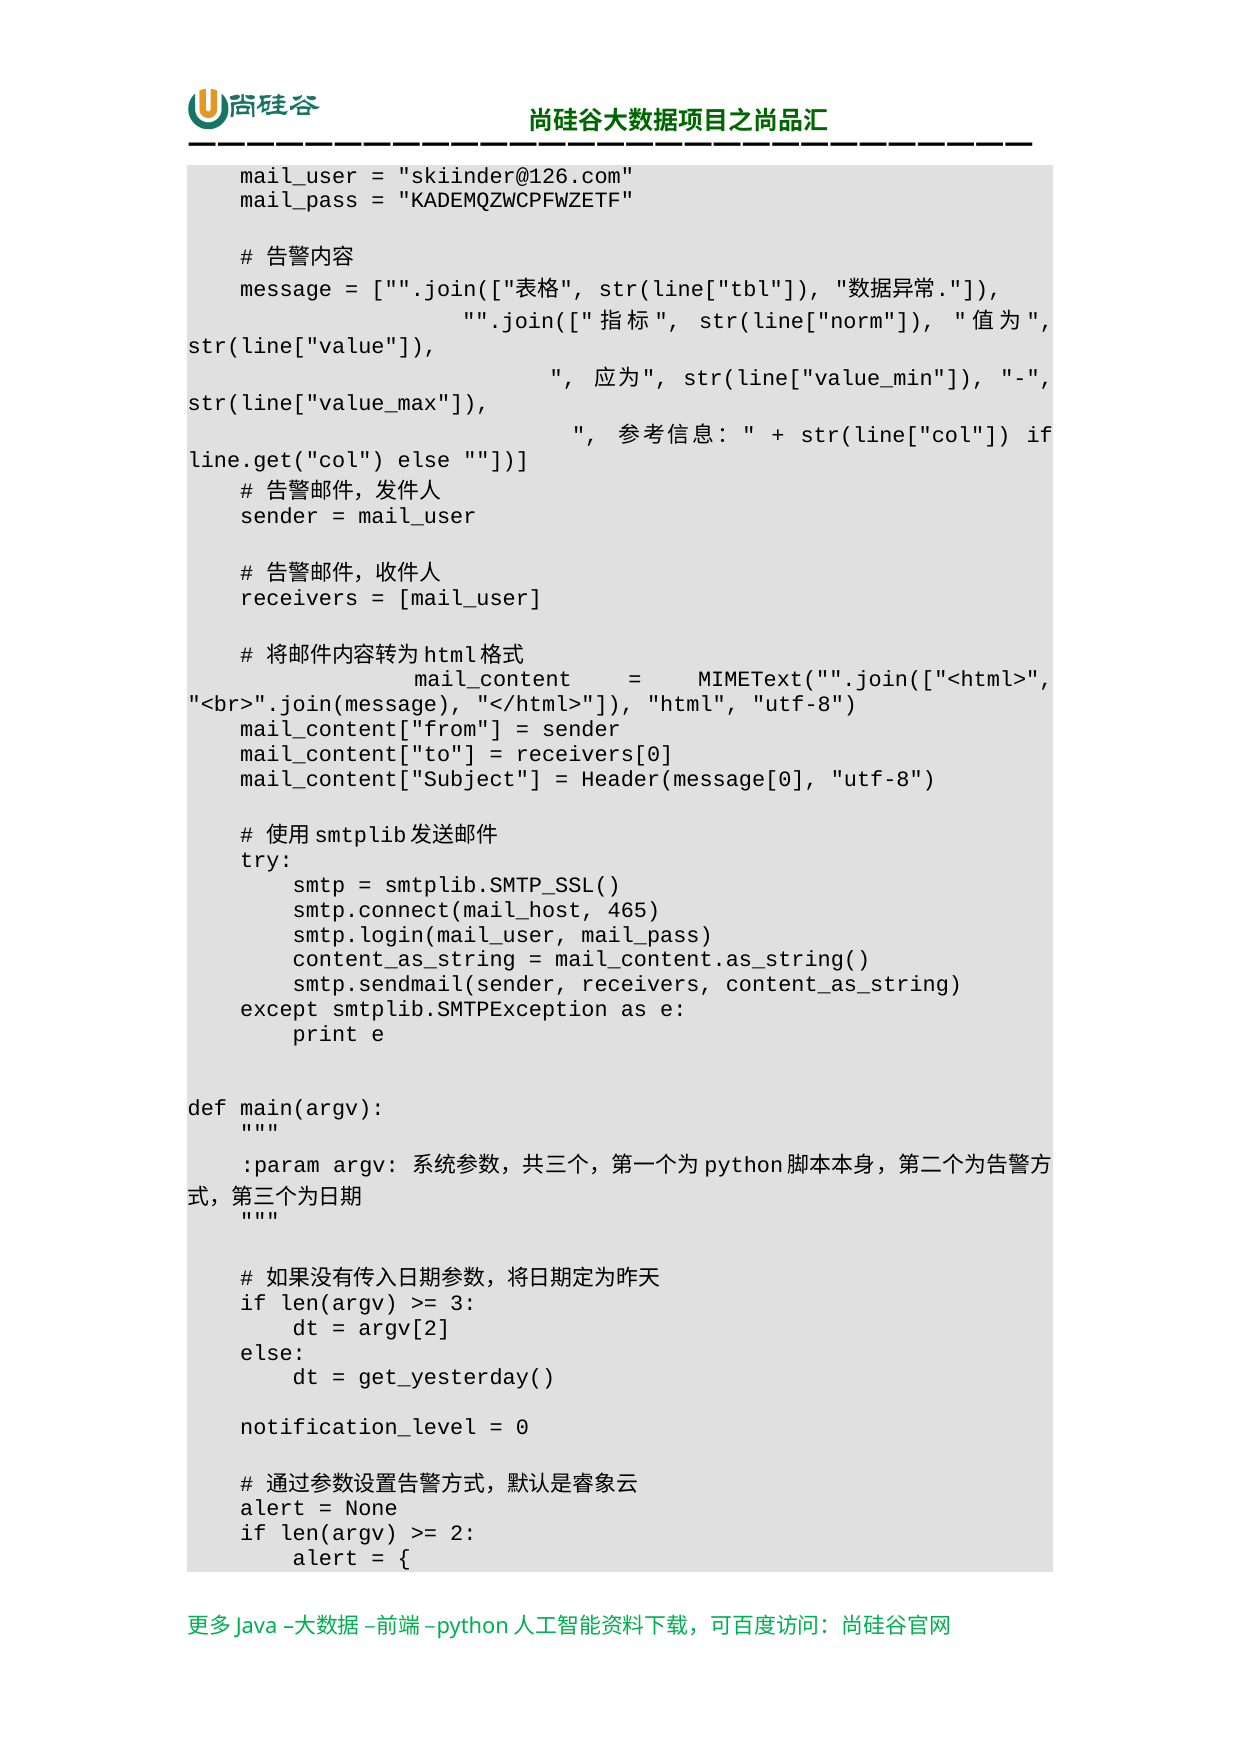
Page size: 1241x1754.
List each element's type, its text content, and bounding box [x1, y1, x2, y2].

text alert = { [187, 1547, 1053, 1572]
text """ [187, 1122, 1053, 1147]
text # 告警邮件，发件人 [187, 473, 1053, 506]
text if len(argv) >= 2: [187, 1522, 1053, 1547]
text ", 参考信息：" + str(line["col"]) if line.get("col") else ""])] [187, 417, 1053, 473]
text # 如果没有传入日期参数，将日期定为昨天 [187, 1260, 1053, 1292]
text :param argv: 系统参数，共三个，第一个为python脚本本身，第二个为告警方式，第三个为日期 [187, 1147, 1053, 1211]
text smtp.sendmail(sender, receivers, content_as_string) [187, 973, 1053, 998]
text # 通过参数设置告警方式，默认是睿象云 [187, 1466, 1053, 1498]
text if len(argv) >= 3: [187, 1292, 1053, 1317]
text # 告警邮件，收件人 [187, 555, 1053, 587]
text content_as_string = mail_content.as_string() [187, 948, 1053, 973]
text dt = argv[2] [187, 1317, 1053, 1342]
picture [187, 88, 321, 130]
text mail_content["to"] = receivers[0] [187, 743, 1053, 768]
text else: [187, 1342, 1053, 1366]
text except smtplib.SMTPException as e: [187, 998, 1053, 1023]
text # 使用smtplib发送邮件 [187, 817, 1053, 849]
text def main(argv): [187, 1097, 1053, 1122]
text try: [187, 849, 1053, 874]
text """ [187, 1211, 1053, 1235]
text # 告警内容 [187, 239, 1053, 271]
text "".join(["指标", str(line["norm"]), "值为", str(line["value"]), [187, 303, 1053, 360]
text receivers = [mail_user] [187, 587, 1053, 612]
text smtp = smtplib.SMTP_SSL() [187, 874, 1053, 899]
text sender = mail_user [187, 506, 1053, 530]
text smtp.login(mail_user, mail_pass) [187, 924, 1053, 948]
text mail_content = MIMEText("".join(["<html>", "<br>".join(message), "</html>"]), "html", "utf-8") [187, 669, 1053, 718]
text mail_user = "skiinder@126.com" [187, 165, 1053, 190]
text # 将邮件内容转为html格式 [187, 637, 1053, 669]
text message = ["".join(["表格", str(line["tbl"]), "数据异常."]), [187, 271, 1053, 303]
text mail_pass = "KADEMQZWCPFWZETF" [187, 190, 1053, 214]
text print e [187, 1023, 1053, 1048]
text notification_level = 0 [187, 1416, 1053, 1441]
text mail_content["from"] = sender [187, 718, 1053, 743]
text smtp.connect(mail_host, 465) [187, 899, 1053, 924]
text dt = get_yesterday() [187, 1366, 1053, 1391]
text ", 应为", str(line["value_min"]), "-", str(line["value_max"]), [187, 360, 1053, 417]
text alert = None [187, 1498, 1053, 1522]
text mail_content["Subject"] = Header(message[0], "utf-8") [187, 768, 1053, 793]
